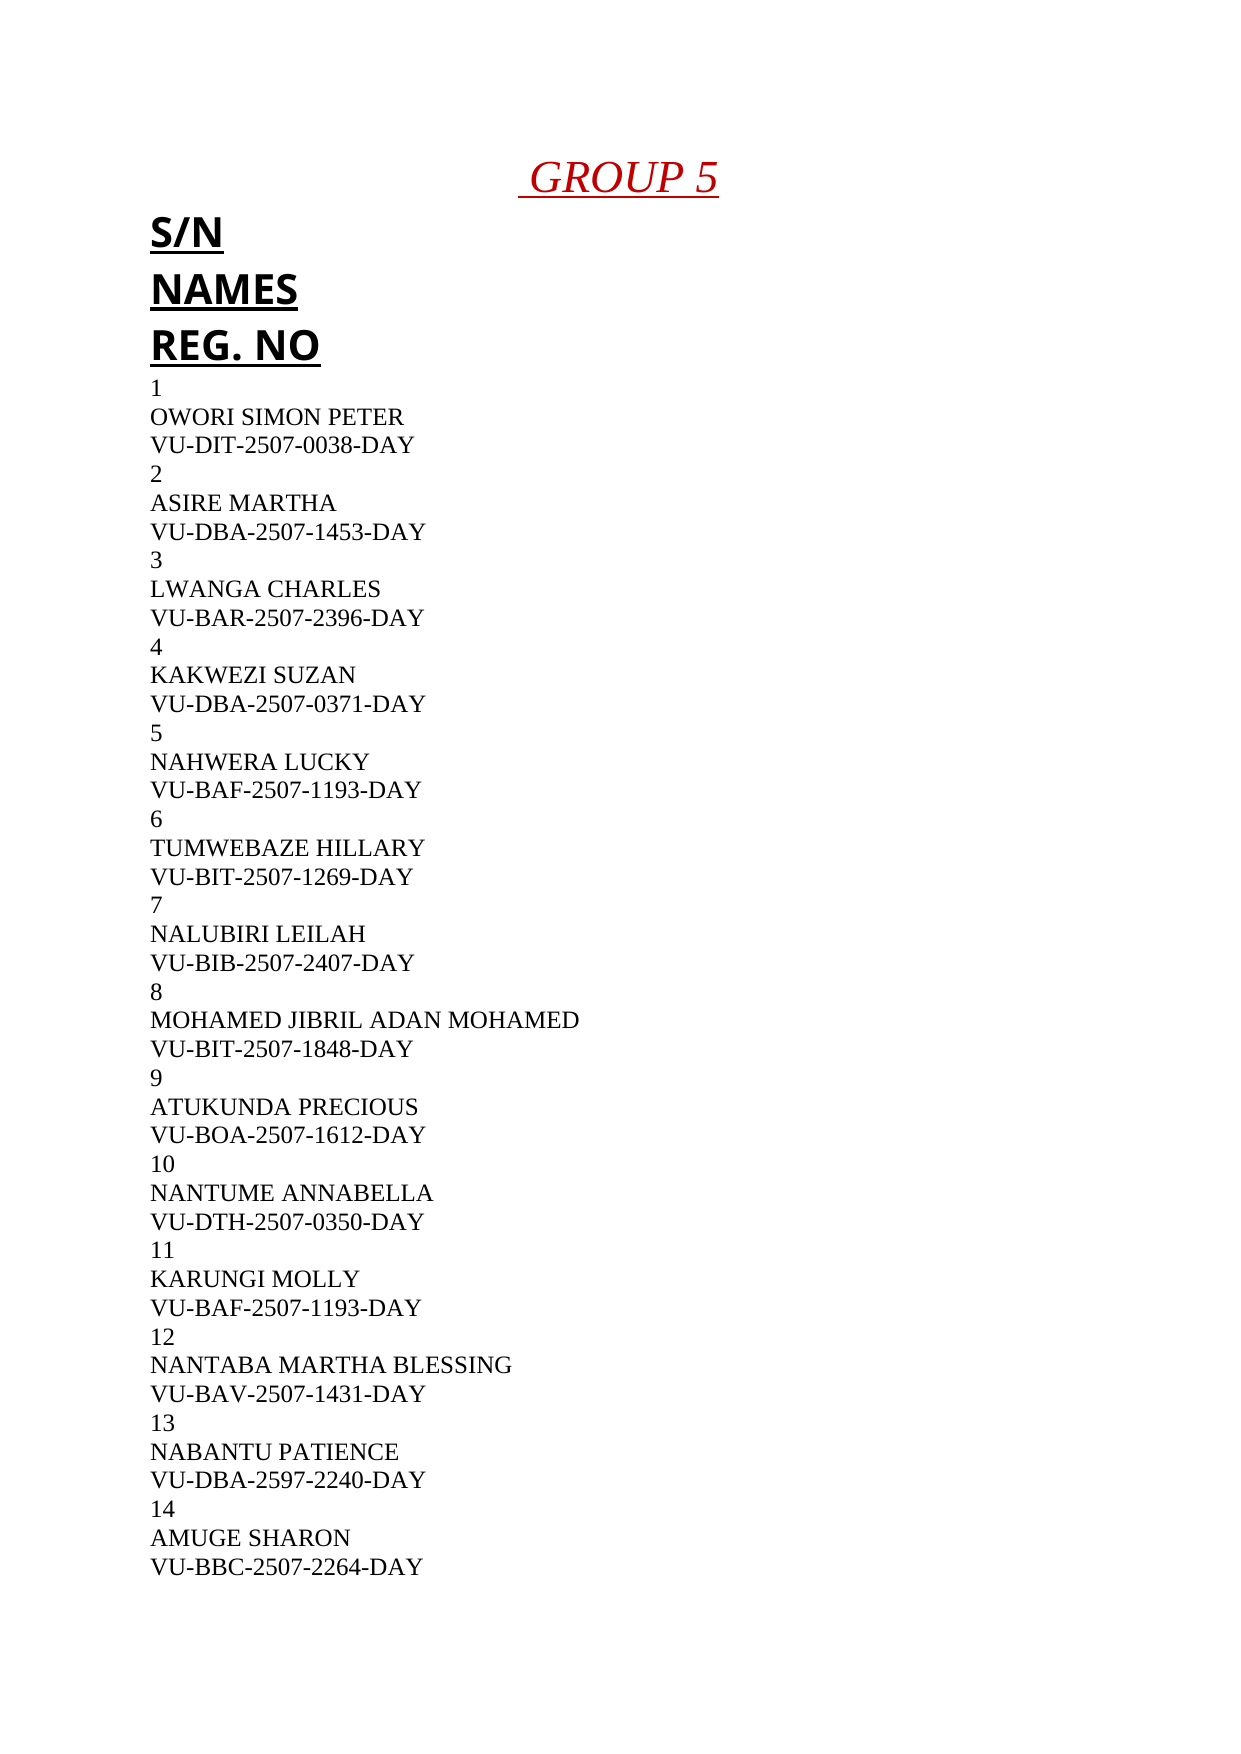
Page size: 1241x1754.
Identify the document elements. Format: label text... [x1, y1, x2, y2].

text OWORI SIMON PETER [150, 402, 1090, 431]
text 3 [150, 546, 1090, 574]
text VU-BAR-2507-2396-DAY [150, 603, 1090, 632]
text NANTABA MARTHA BLESSING [150, 1351, 1090, 1379]
text 9 [150, 1063, 1090, 1092]
text 1 [150, 373, 1090, 402]
text VU-BAF-2507-1193-DAY [150, 776, 1090, 804]
text VU-BIT-2507-1848-DAY [150, 1034, 1090, 1063]
text VU-DTH-2507-0350-DAY [150, 1207, 1090, 1236]
text VU-BAF-2507-1193-DAY [150, 1293, 1090, 1322]
text NABANTU PATIENCE [150, 1437, 1090, 1466]
text S/N [150, 203, 1090, 259]
text 10 [150, 1149, 1090, 1178]
text MOHAMED JIBRIL ADAN MOHAMED [150, 1006, 1090, 1034]
text 2 [150, 459, 1090, 488]
text VU-BOA-2507-1612-DAY [150, 1121, 1090, 1149]
text VU-DBA-2507-0371-DAY [150, 689, 1090, 718]
text REG. NO [150, 316, 1090, 373]
text NANTUME ANNABELLA [150, 1178, 1090, 1207]
text VU-DIT-2507-0038-DAY [150, 431, 1090, 459]
text 12 [150, 1322, 1090, 1351]
text NALUBIRI LEILAH [150, 919, 1090, 948]
text 14 [150, 1494, 1090, 1523]
text ATUKUNDA PRECIOUS [150, 1092, 1090, 1121]
text 11 [150, 1236, 1090, 1264]
text 7 [150, 891, 1090, 919]
text 5 [150, 718, 1090, 747]
text NAHWERA LUCKY [150, 747, 1090, 776]
text VU-BBC-2507-2264-DAY [150, 1552, 1090, 1581]
text 6 [150, 804, 1090, 833]
text VU-DBA-2597-2240-DAY [150, 1466, 1090, 1494]
text AMUGE SHARON [150, 1523, 1090, 1552]
text KARUNGI MOLLY [150, 1264, 1090, 1293]
text VU-BIT-2507-1269-DAY [150, 862, 1090, 891]
text VU-DBA-2507-1453-DAY [150, 517, 1090, 546]
text VU-BAV-2507-1431-DAY [150, 1379, 1090, 1408]
text 4 [150, 632, 1090, 661]
text 13 [150, 1408, 1090, 1437]
text ASIRE MARTHA [150, 488, 1090, 517]
text VU-BIB-2507-2407-DAY [150, 948, 1090, 977]
text KAKWEZI SUZAN [150, 661, 1090, 689]
text LWANGA CHARLES [150, 574, 1090, 603]
text GROUP 5 [150, 150, 1090, 203]
text NAMES [150, 259, 1090, 316]
text 8 [150, 977, 1090, 1006]
text TUMWEBAZE HILLARY [150, 833, 1090, 862]
